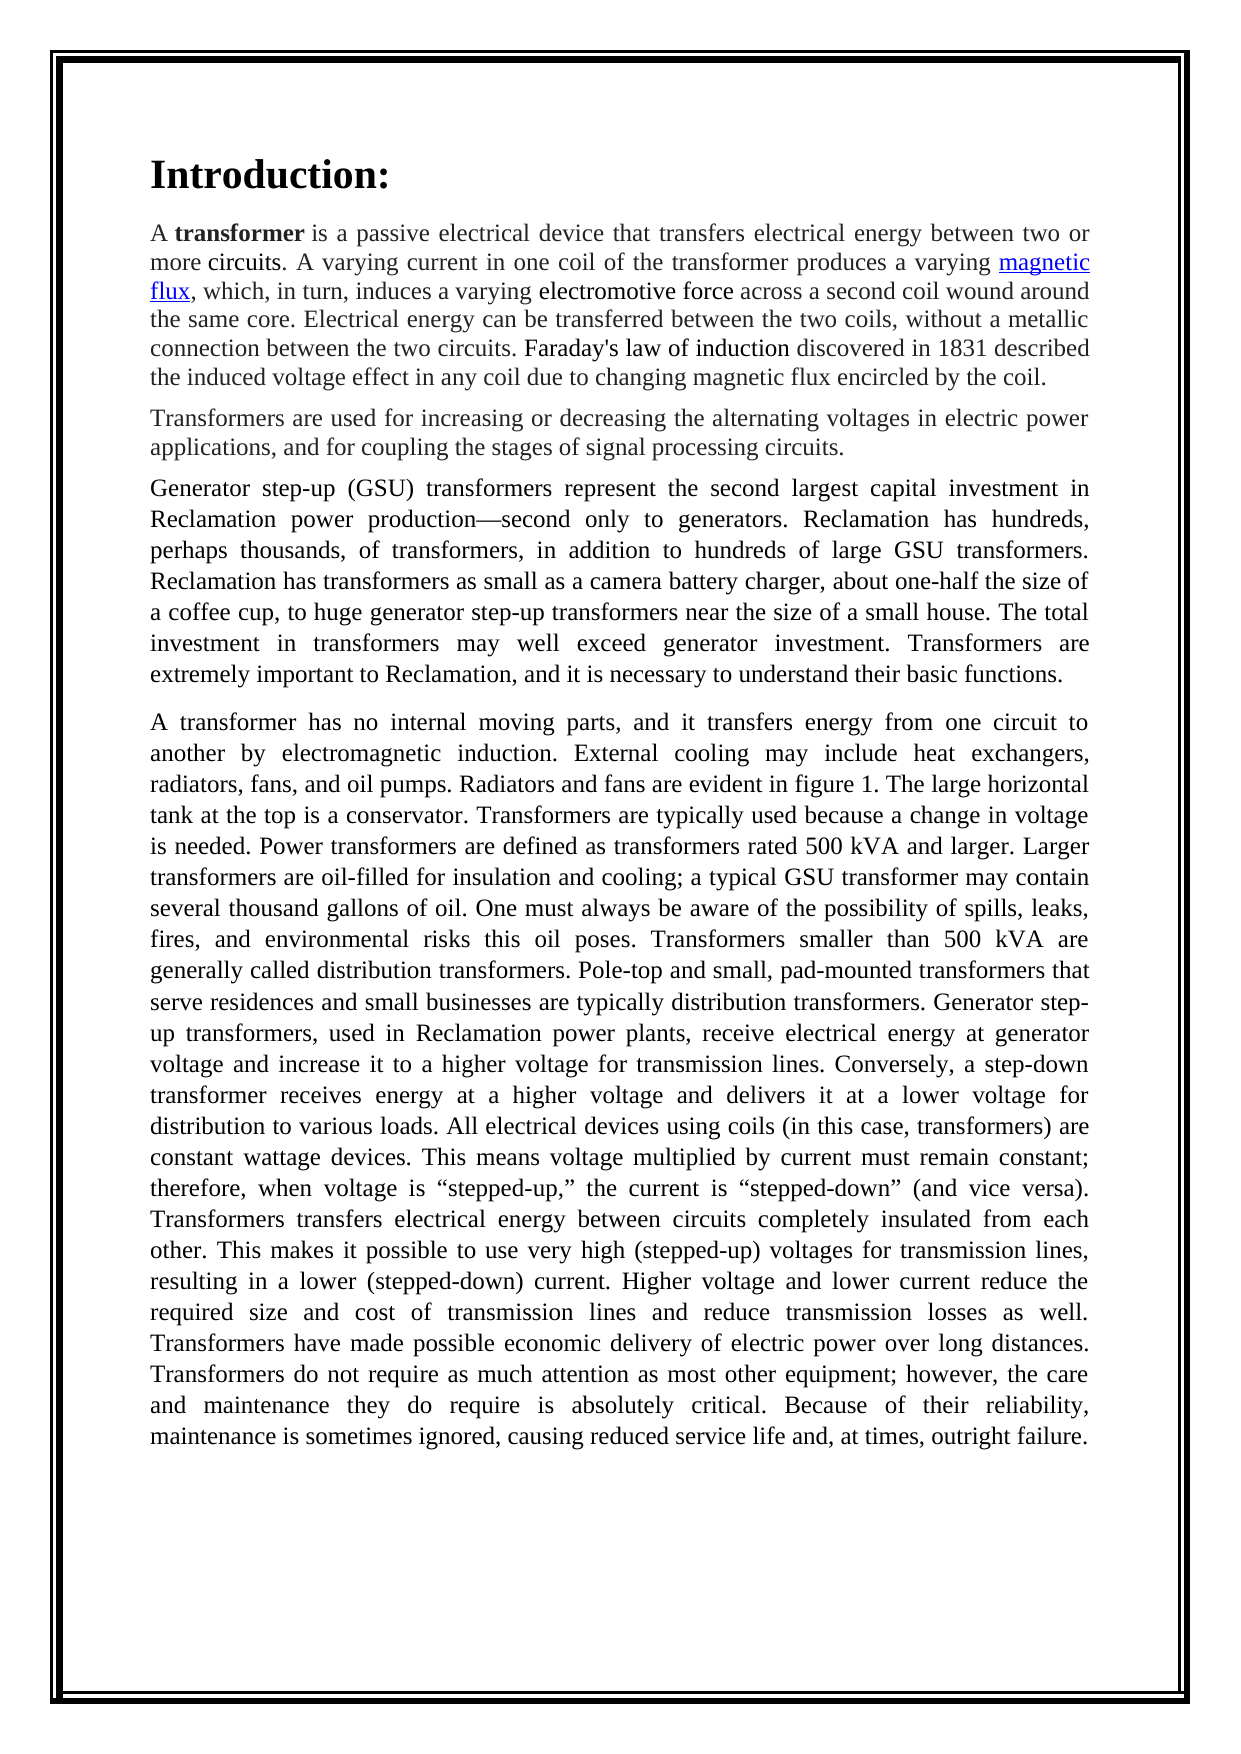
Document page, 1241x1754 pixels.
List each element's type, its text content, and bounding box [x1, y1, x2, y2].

text Transformers are used for increasing or decreasing the alternating voltages in electric power applications, and for coupling the stages of signal processing circuits. [150, 403, 1090, 461]
text Generator step-up (GSU) transformers represent the second largest capital investment in Reclamation power production—second only to generators. Reclamation has hundreds, perhaps thousands, of transformers, in addition to hundreds of large GSU transformers. Reclamation has transformers as small as a camera battery charger, about one-half the size of a coffee cup, to huge generator step-up transformers near the size of a small house. The total investment in transformers may well exceed generator investment. Transformers are extremely important to Reclamation, and it is necessary to understand their basic functions. [150, 473, 1090, 688]
text A transformer has no internal moving parts, and it transfers energy from one circuit to another by electromagnetic induction. External cooling may include heat exchangers, radiators, fans, and oil pumps. Radiators and fans are evident in figure 1. The large horizontal tank at the top is a conservator. Transformers are typically used because a change in voltage is needed. Power transformers are defined as transformers rated 500 kVA and larger. Larger transformers are oil-filled for insulation and cooling; a typical GSU transformer may contain several thousand gallons of oil. One must always be aware of the possibility of spills, leaks, fires, and environmental risks this oil poses. Transformers smaller than 500 kVA are generally called distribution transformers. Pole-top and small, pad-mounted transformers that serve residences and small businesses are typically distribution transformers. Generator step-up transformers, used in Reclamation power plants, receive electrical energy at generator voltage and increase it to a higher voltage for transmission lines. Conversely, a step-down transformer receives energy at a higher voltage and delivers it at a lower voltage for distribution to various loads. All electrical devices using coils (in this case, transformers) are constant wattage devices. This means voltage multiplied by current must remain constant; therefore, when voltage is “stepped-up,” the current is “stepped-down” (and vice versa). Transformers transfers electrical energy between circuits completely insulated from each other. This makes it possible to use very high (stepped-up) voltages for transmission lines, resulting in a lower (stepped-down) current. Higher voltage and lower current reduce the required size and cost of transmission lines and reduce transmission losses as well. Transformers have made possible economic delivery of electric power over long distances. Transformers do not require as much attention as most other equipment; however, the care and maintenance they do require is absolutely critical. Because of their reliability, maintenance is sometimes ignored, causing reduced service life and, at times, outright failure. [150, 707, 1090, 1450]
text Introduction: [150, 150, 1090, 198]
text A transformer is a passive electrical device that transfers electrical energy between two or more circuits. A varying current in one coil of the transformer produces a varying magnetic flux, which, in turn, induces a varying electromotive force across a second coil wound around the same core. Electrical energy can be transferred between the two coils, without a metallic connection between the two circuits. Faraday's law of induction discovered in 1831 described the induced voltage effect in any coil due to changing magnetic flux encircled by the coil. [150, 218, 1090, 391]
